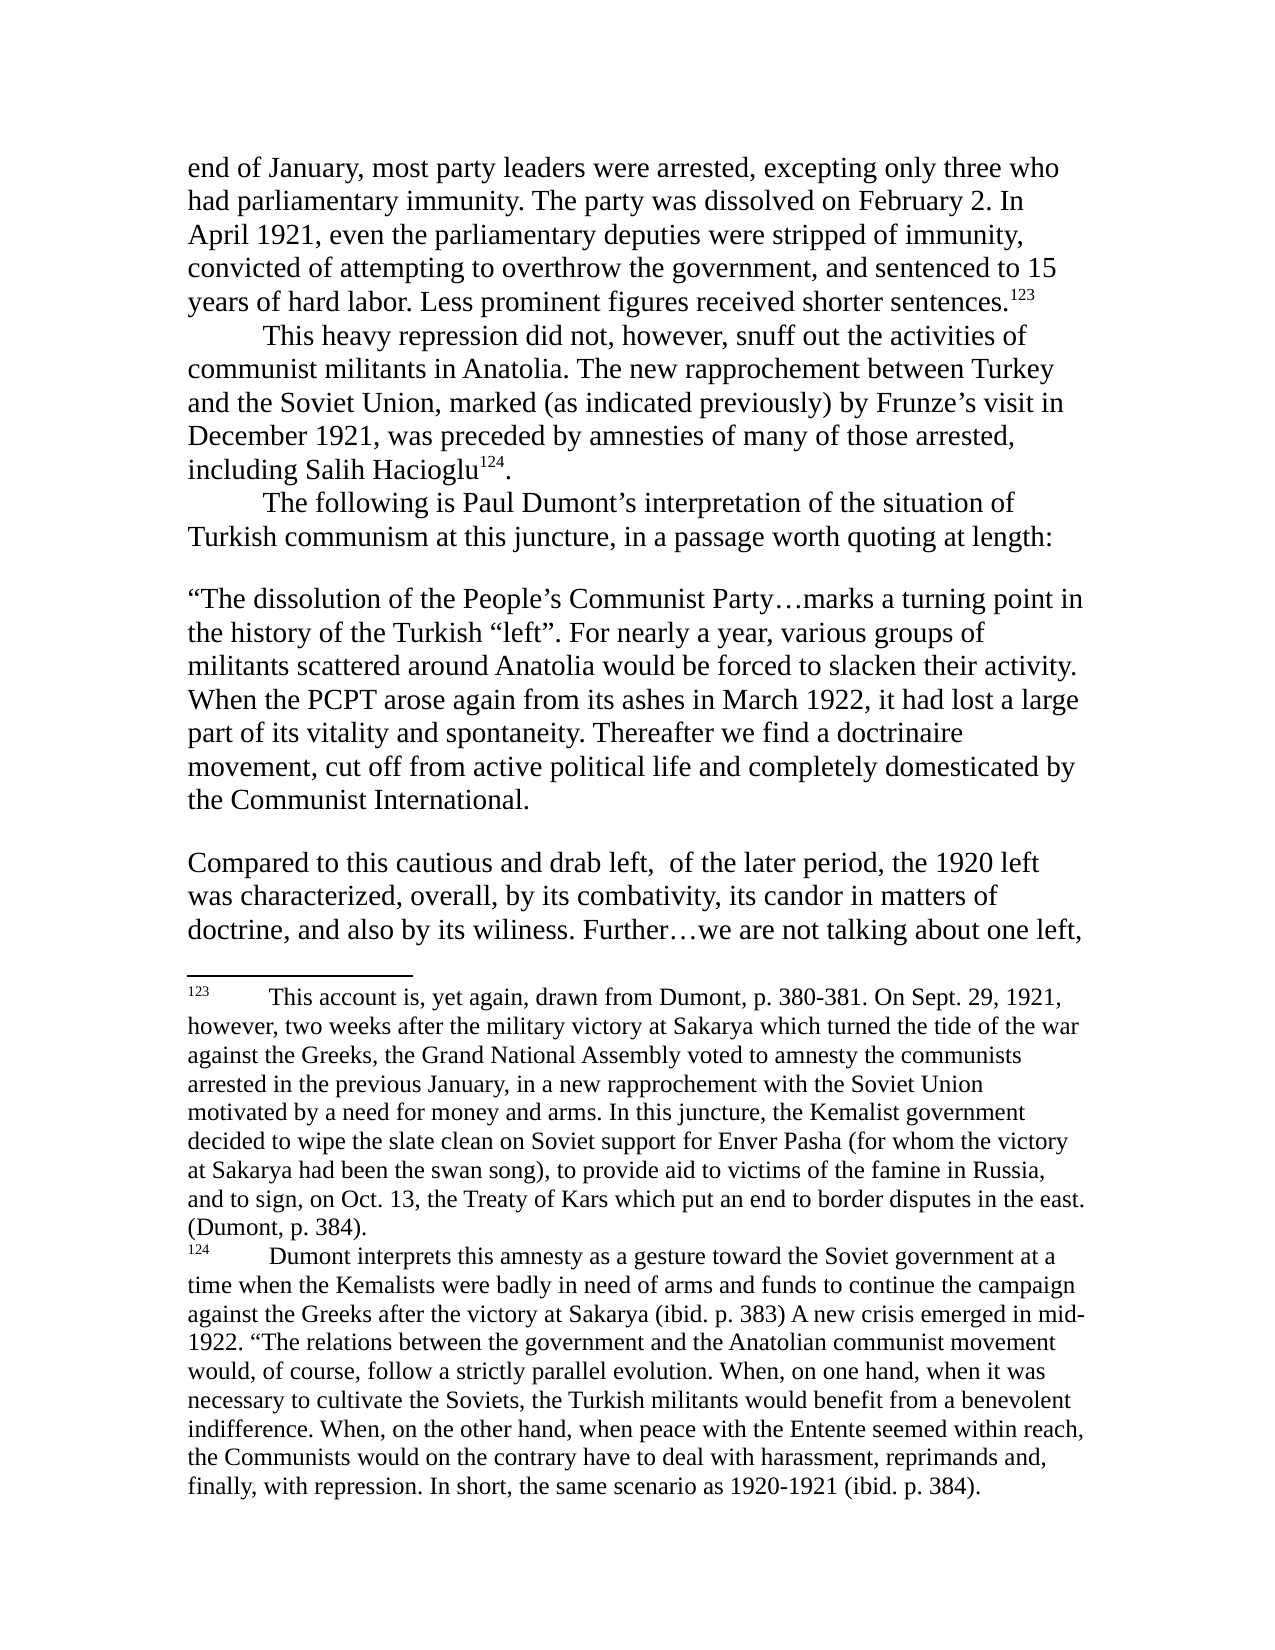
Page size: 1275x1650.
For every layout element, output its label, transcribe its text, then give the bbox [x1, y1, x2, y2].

text “The dissolution of the People’s Communist Party…marks a turning point in the history of the Turkish “left”. For nearly a year, various groups of militants scattered around Anatolia would be forced to slacken their activity. When the PCPT arose again from its ashes in March 1922, it had lost a large part of its vitality and spontaneity. Thereafter we find a doctrinaire movement, cut off from active political life and completely domesticated by the Communist International. [187, 581, 1087, 816]
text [187, 150, 1087, 318]
text This heavy repression did not, however, snuff out the activities of communist militants in Anatolia. The new rapprochement between Turkey and the Soviet Union, marked (as indicated previously) by Frunze’s visit in December 1921, was preceded by amnesties of many of those arrested, including Salih Hacioglu. [187, 318, 1087, 485]
text The following is Paul Dumont’s interpretation of the situation of Turkish communism at this juncture, in a passage worth quoting at length: [187, 485, 1087, 552]
text Compared to this cautious and drab left, of the later period, the 1920 left was characterized, overall, by its combativity, its candor in matters of doctrine, and also by its wiliness. Further…we are not talking about one left, but several, which are inextricably interpenetrated. Through the multiplicity of individual positions, we can distinguish, with a little benevolence, three major currents. A nationalist, even ultra-nationalist current, whose main idea seems to have been exploiting communist effervescence to create a Greater Turanian Turkey reaching from Constantiople to Bukhara. A moderate current, represented by Hakki Behic, careful above all to avoid a social upheaval, and an advocate of reforms granted and managed by the state. Finally, there was an “extremist” current, in thrall to the ideas of the October [187, 845, 1087, 945]
